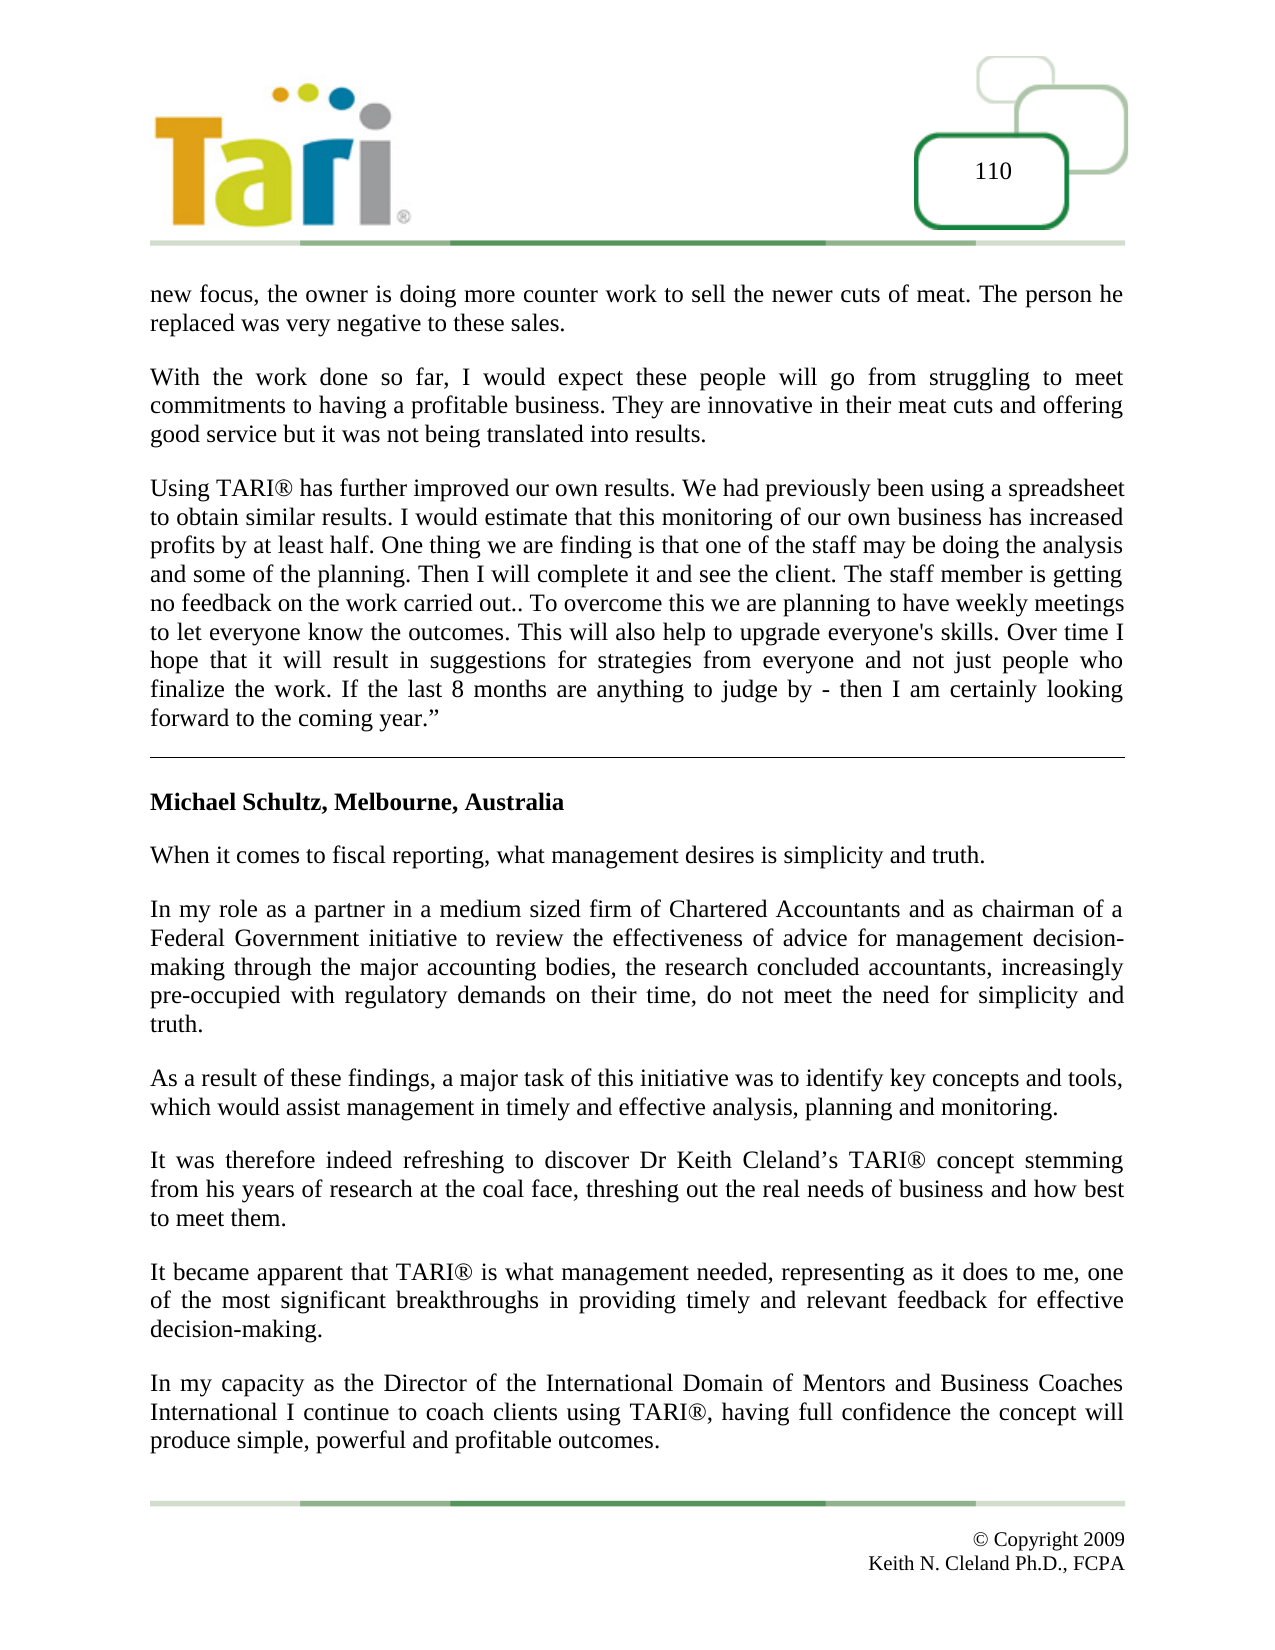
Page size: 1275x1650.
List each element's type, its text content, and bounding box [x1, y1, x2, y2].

text In my capacity as the Director of the International Domain of Mentors and Business Coaches International I continue to coach clients using TARI®, having full confidence the concept will produce simple, powerful and profitable outcomes. [150, 1368, 1125, 1454]
text As a result of these findings, a major task of this initiative was to identify key concepts and tools, which would assist management in timely and effective analysis, planning and monitoring. [150, 1063, 1125, 1121]
text Using TARI® has further improved our own results. We had previously been using a spreadsheet to obtain similar results. I would estimate that this monitoring of our own business has increased profits by at least half. One thing we are finding is that one of the staff may be doing the analysis and some of the planning. Then I will complete it and see the client. The staff member is getting no feedback on the work carried out.. To overcome this we are planning to have weekly meetings to let everyone know the outcomes. This will also help to upgrade everyone's skills. Over time I hope that it will result in suggestions for strategies from everyone and not just people who finalize the work. If the last 8 months are anything to judge by - then I am certainly looking forward to the coming year.” [150, 473, 1125, 732]
subtitle Michael Schultz, Melbourne, Australia [150, 758, 1125, 816]
picture [150, 75, 1125, 252]
picture [150, 1491, 1125, 1513]
picture [914, 56, 1129, 230]
text When it comes to fiscal reporting, what management desires is simplicity and truth. [150, 841, 1125, 869]
text In my role as a partner in a medium sized firm of Chartered Accountants and as chairman of a Federal Government initiative to review the effectiveness of advice for management decision-making through the major accounting bodies, the research concluded accountants, increasingly pre-occupied with regulatory demands on their time, do not meet the need for simplicity and truth. [150, 894, 1125, 1038]
text It was therefore indeed refreshing to discover Dr Keith Cleland’s TARI® concept stemming from his years of research at the coal face, threshing out the real needs of business and how best to meet them. [150, 1146, 1125, 1232]
text It became apparent that TARI® is what management needed, representing as it does to me, one of the most significant breakthroughs in providing timely and relevant feedback for effective decision-making. [150, 1257, 1125, 1343]
text With the work done so far, I would expect these people will go from struggling to meet commitments to having a profitable business. They are innovative in their meat cuts and offering good service but it was not being translated into results. [150, 362, 1125, 448]
